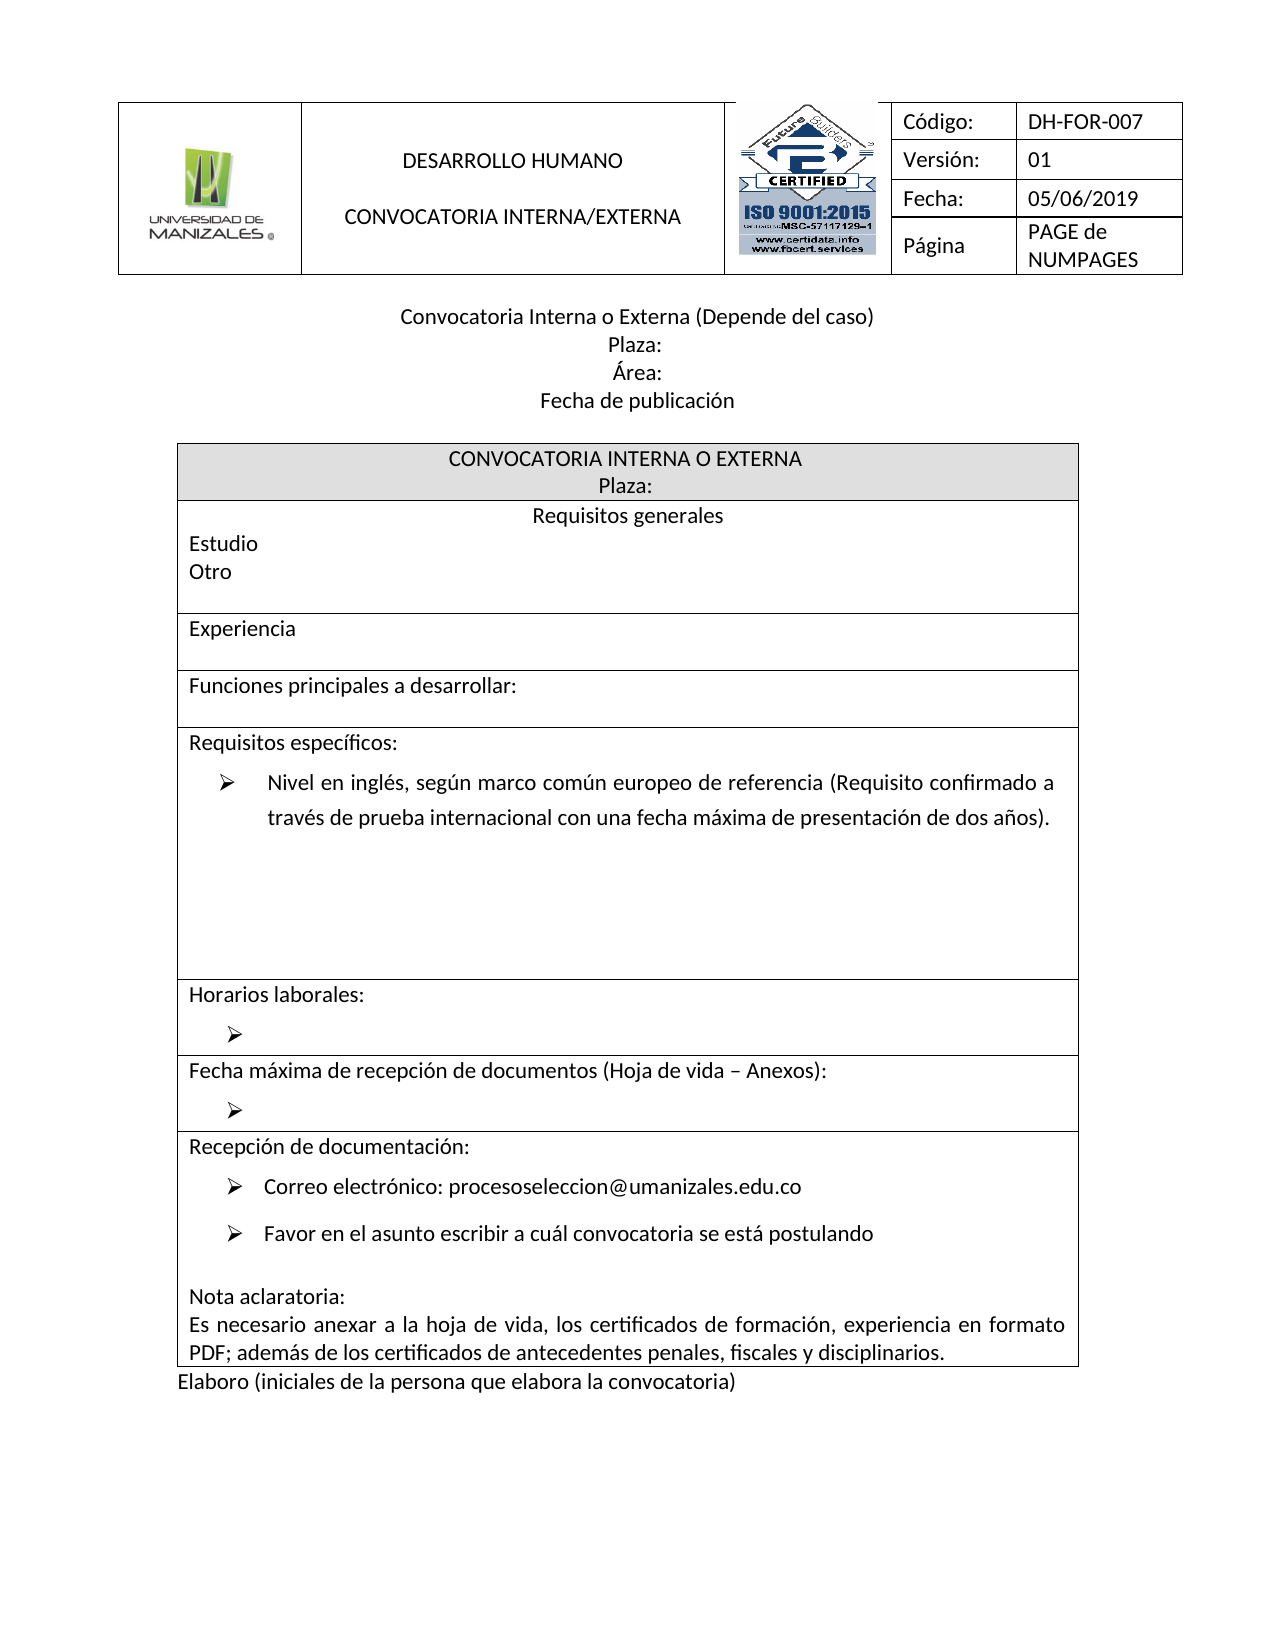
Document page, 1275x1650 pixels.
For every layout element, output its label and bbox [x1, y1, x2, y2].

table_cell [178, 980, 1078, 1055]
table_cell [178, 728, 1078, 979]
table_cell [178, 614, 1078, 670]
picture [145, 141, 274, 247]
table_header [178, 444, 1078, 500]
table_cell [178, 501, 1078, 613]
table_cell [178, 1056, 1078, 1131]
table_cell [178, 671, 1078, 727]
table_cell [178, 1132, 1078, 1366]
picture [735, 102, 879, 257]
